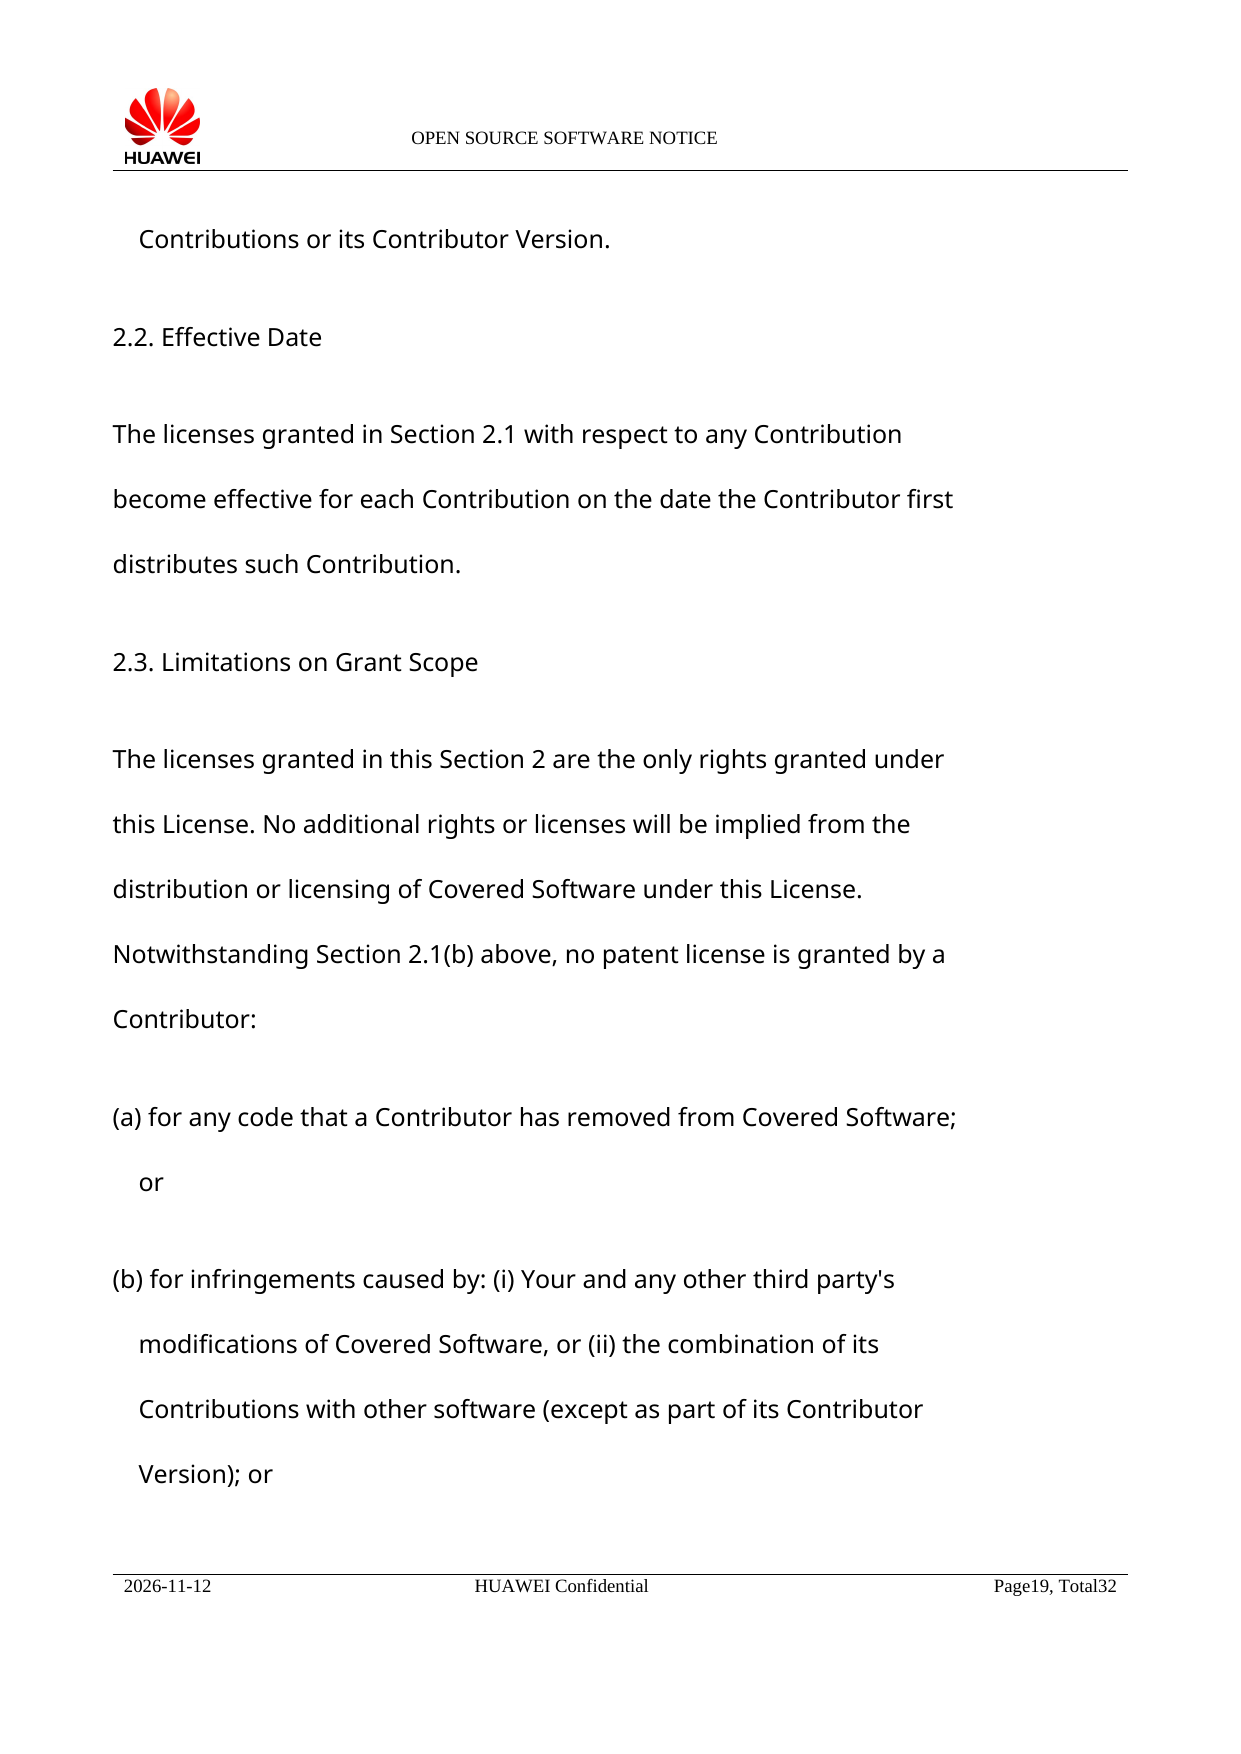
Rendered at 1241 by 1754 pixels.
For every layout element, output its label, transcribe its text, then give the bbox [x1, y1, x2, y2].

text become effective for each Contribution on the date the Contributor first [112, 466, 1128, 531]
text 2.2. Effective Date [112, 304, 1128, 369]
text Contributor: [112, 986, 1128, 1051]
text Notwithstanding Section 2.1(b) above, no patent license is granted by a [112, 921, 1128, 986]
text (a) for any code that a Contributor has removed from Covered Software; [112, 1084, 1128, 1149]
text The licenses granted in this Section 2 are the only rights granted under [112, 726, 1128, 791]
text modifications of Covered Software, or (ii) the combination of its [112, 1311, 1128, 1376]
text distributes such Contribution. [112, 531, 1128, 596]
text Contributions or its Contributor Version. [112, 206, 1128, 271]
text Contributions with other software (except as part of its Contributor [112, 1376, 1128, 1441]
text The licenses granted in Section 2.1 with respect to any Contribution [112, 401, 1128, 466]
text 2.3. Limitations on Grant Scope [112, 629, 1128, 694]
text (b) for infringements caused by: (i) Your and any other third party's [112, 1246, 1128, 1311]
picture [125, 88, 200, 164]
text or [112, 1149, 1128, 1214]
text this License. No additional rights or licenses will be implied from the [112, 791, 1128, 856]
text Version); or [112, 1441, 1128, 1506]
text distribution or licensing of Covered Software under this License. [112, 856, 1128, 921]
